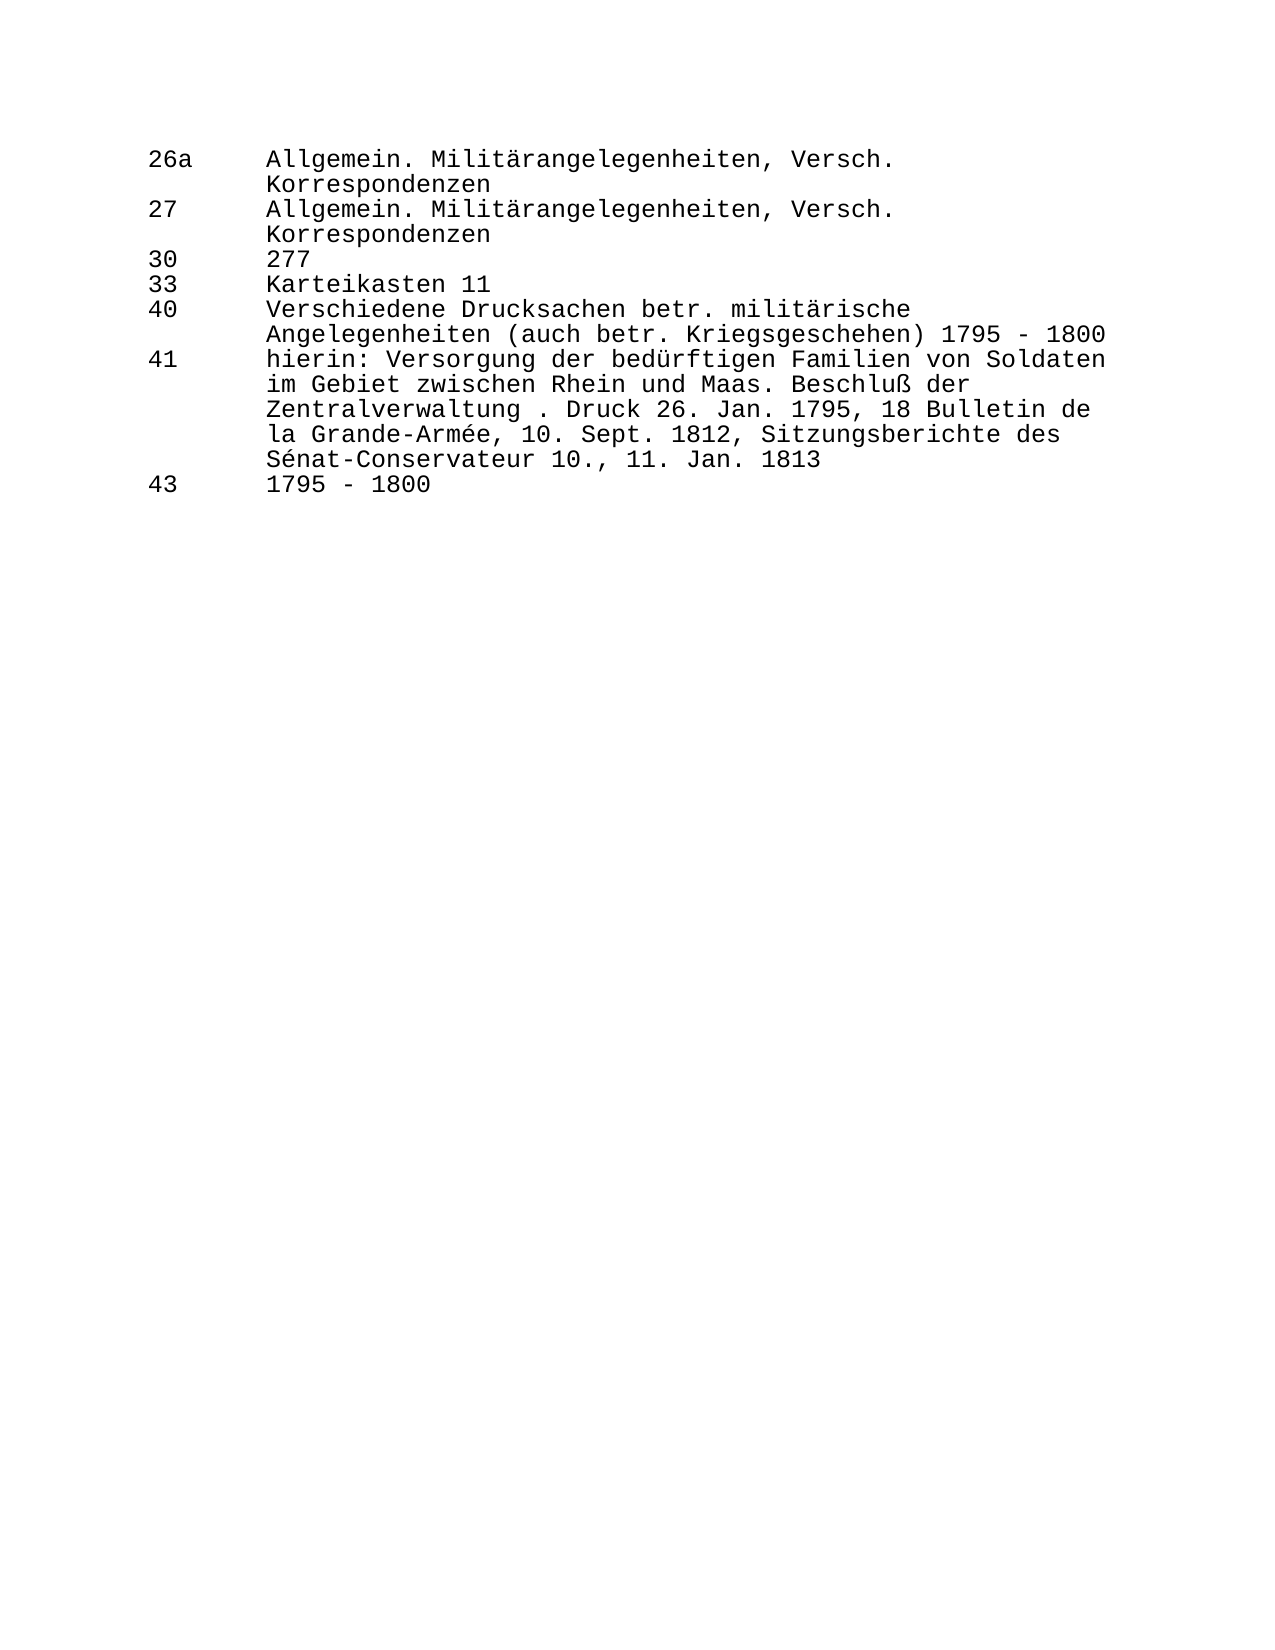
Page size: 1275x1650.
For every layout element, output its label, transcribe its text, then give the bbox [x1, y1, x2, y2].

text 26a Allgemein. Militärangelegenheiten, Versch. Korrespondenzen [148, 148, 1127, 198]
text 30 277 [148, 248, 1127, 273]
text 27 Allgemein. Militärangelegenheiten, Versch. Korrespondenzen [148, 198, 1127, 248]
text 43 1795 - 1800 [148, 473, 1127, 498]
text 41 hierin: Versorgung der bedürftigen Familien von Soldaten im Gebiet zwischen o[Rhein]o und o[Maas]o. Beschluß der k[Zentralverwaltung]k . Druck z[26. Jan. 1795]z, 18 t[Bulletin de la Grande-Armée]t, z[10. Sept. 1812]z, s[Sitzungsberichte des Sénat-Conservateur]s z[10., 11. Jan. 1813]z [148, 348, 1127, 473]
text 40 Verschiedene s[1{Drucksache}n betr. 2{militärische Angelegenheiten}]s (auch betr. s[Kriegsgeschehen]s) z[1795 - 1800]z [148, 298, 1127, 348]
text 33 Karteikasten 11 [148, 273, 1127, 298]
